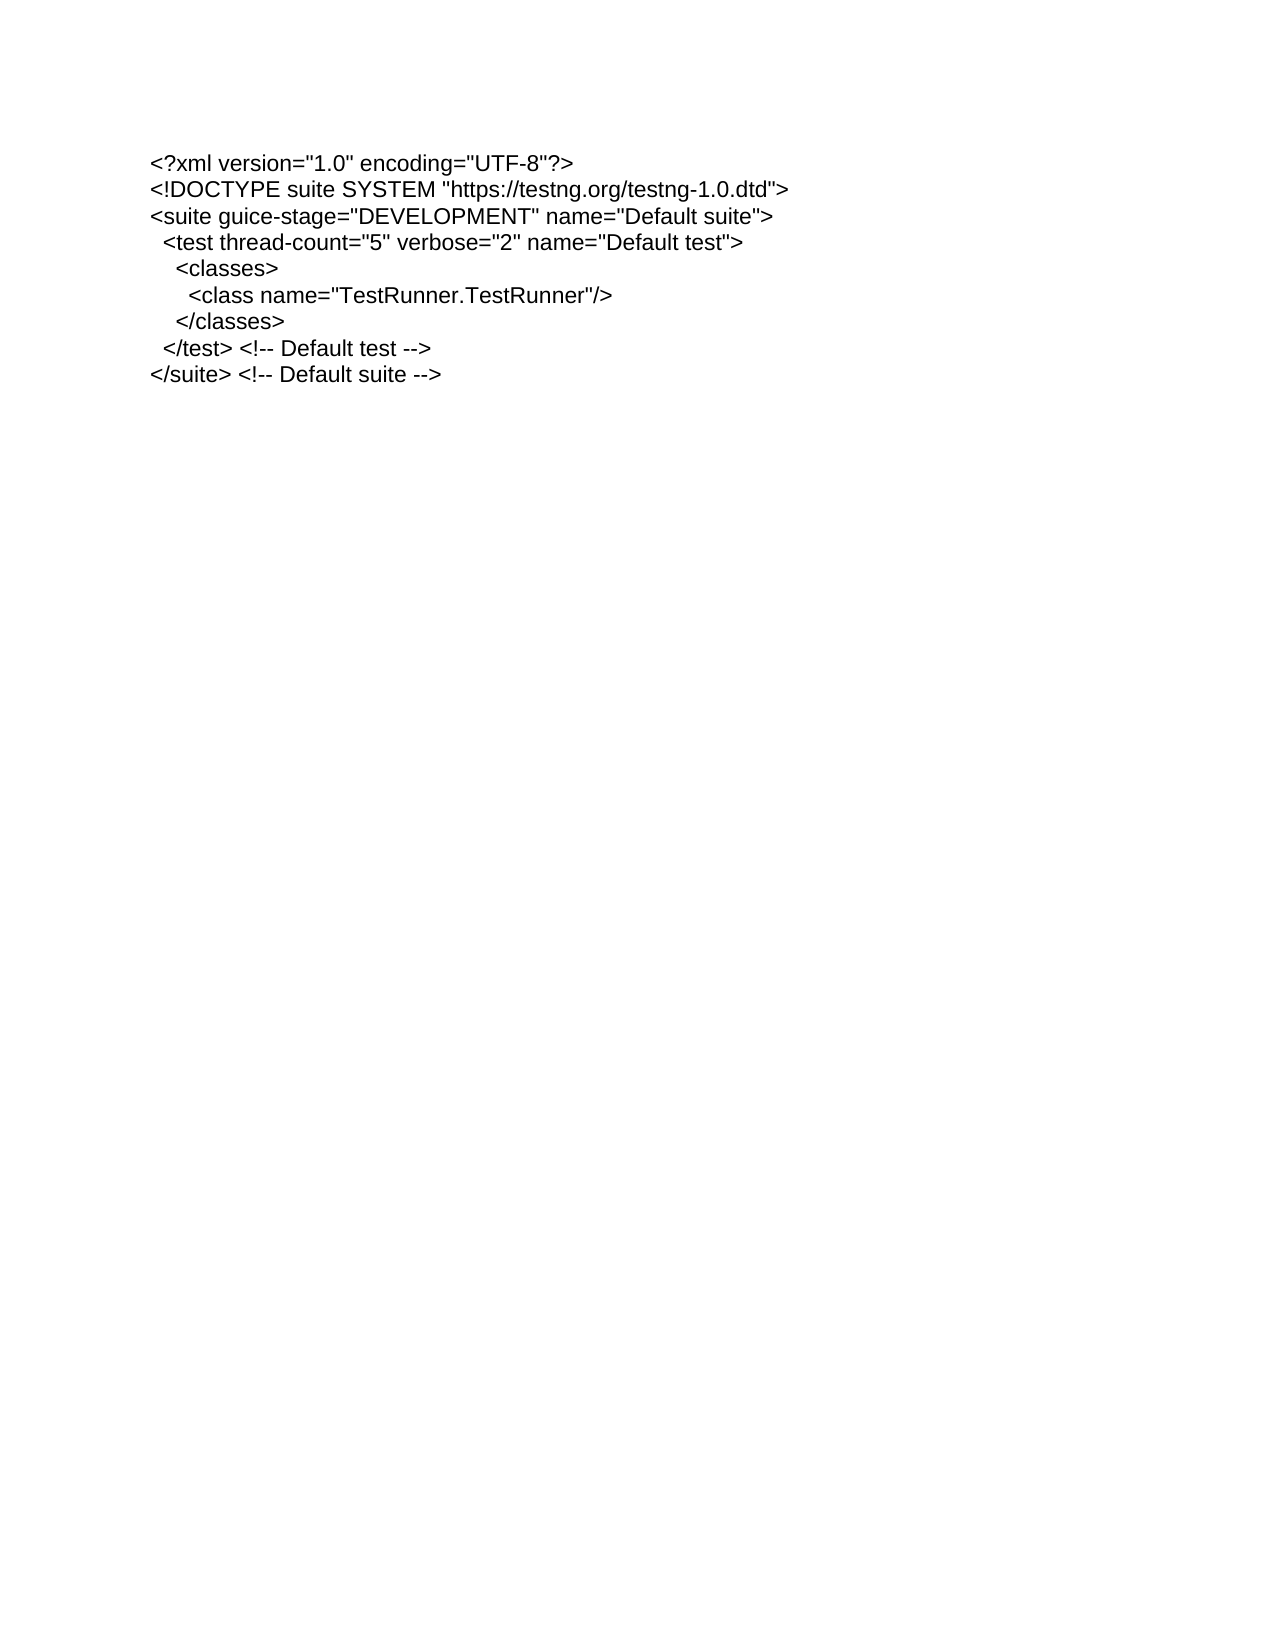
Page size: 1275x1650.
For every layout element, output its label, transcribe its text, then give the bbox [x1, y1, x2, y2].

text </suite> <!-- Default suite --> [150, 361, 1125, 387]
text <?xml version="1.0" encoding="UTF-8"?> [150, 150, 1125, 176]
text <test thread-count="5" verbose="2" name="Default test"> [150, 229, 1125, 255]
text <suite guice-stage="DEVELOPMENT" name="Default suite"> [150, 203, 1125, 229]
text </test> <!-- Default test --> [150, 334, 1125, 361]
text </classes> [150, 308, 1125, 334]
text <classes> [150, 255, 1125, 282]
text <!DOCTYPE suite SYSTEM "https://testng.org/testng-1.0.dtd"> [150, 176, 1125, 203]
text <class name="TestRunner.TestRunner"/> [150, 282, 1125, 308]
